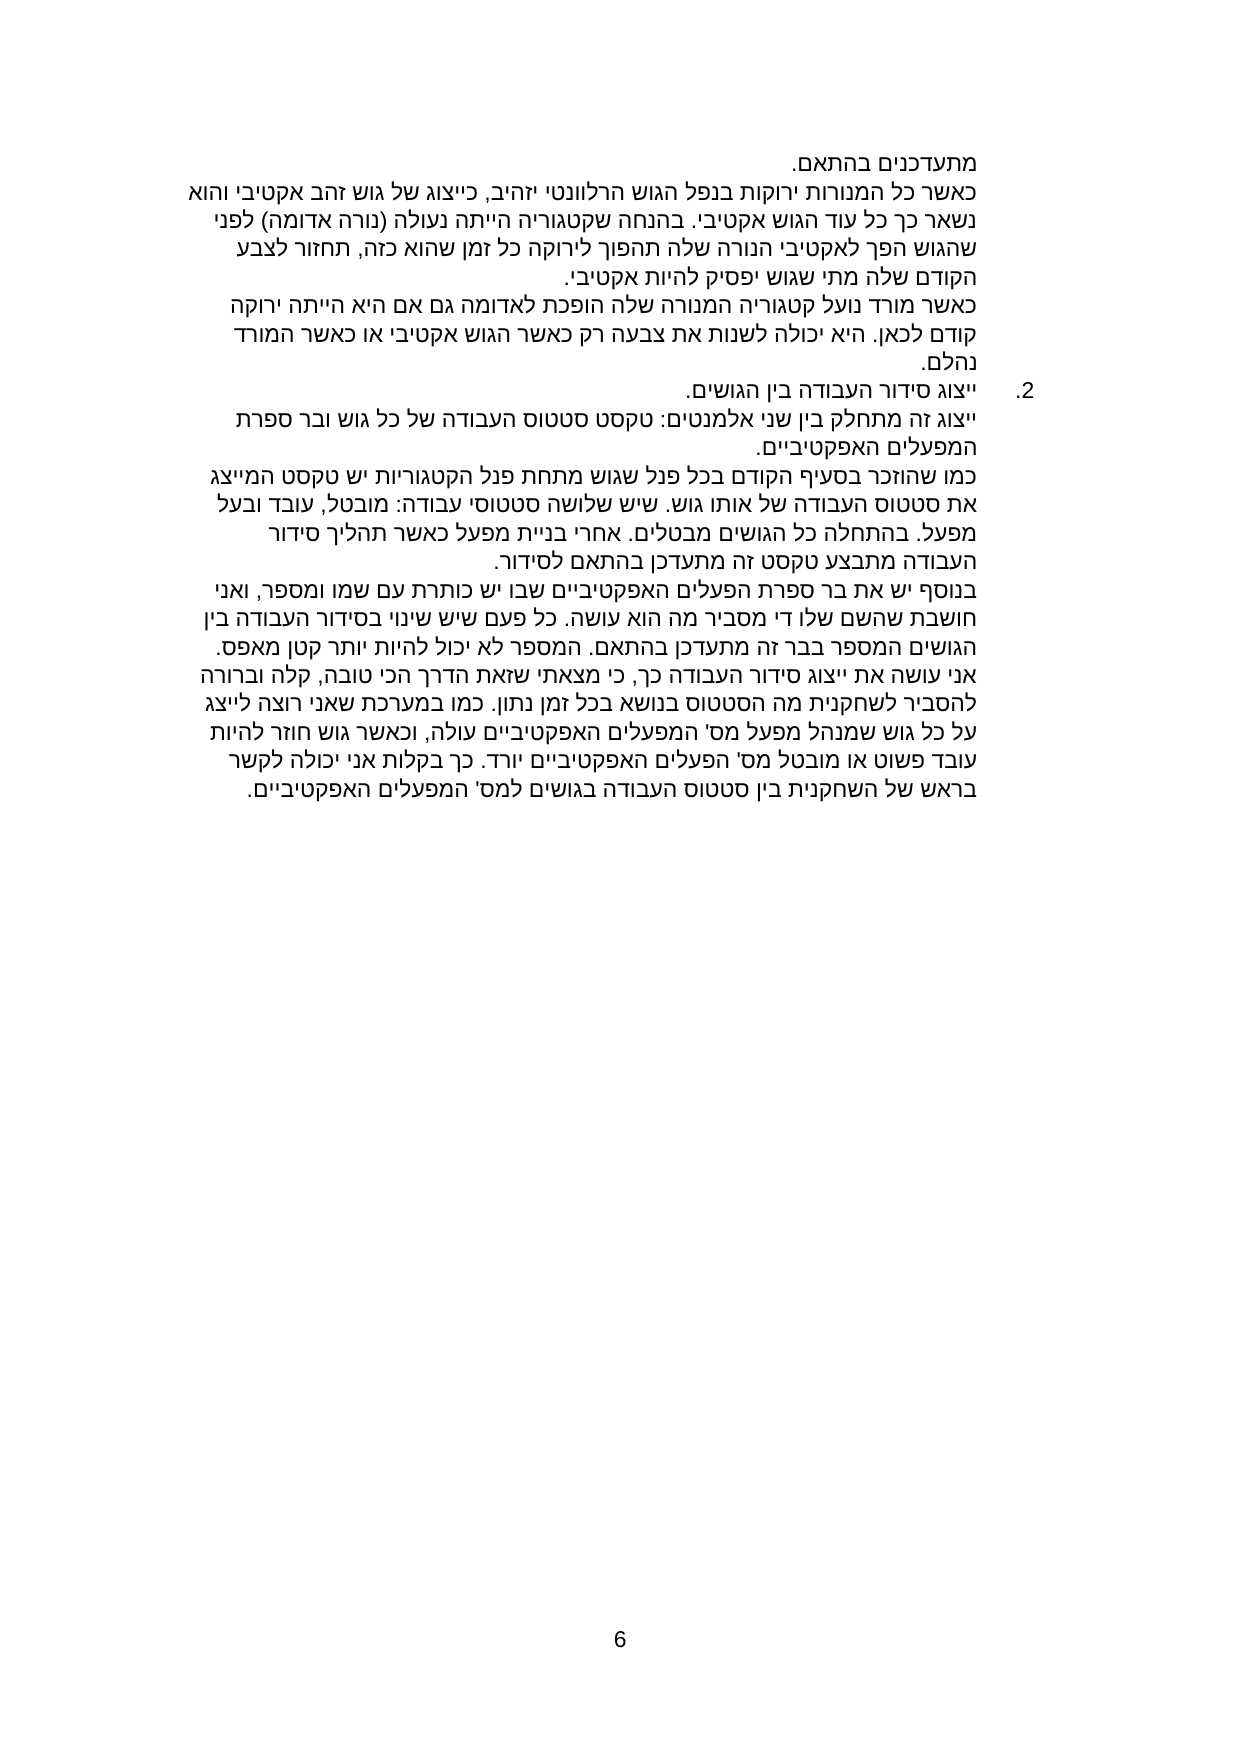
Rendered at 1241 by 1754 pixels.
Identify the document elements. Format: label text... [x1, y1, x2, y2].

list ייצוג סידור העבודה בין הגושים. ייצוג זה מתחלק בין שני אלמנטים: טקסט סטטוס העבודה של כל גוש ובר ספרת המפעלים האפקטיביים. כמו שהוזכר בסעיף הקודם בכל פנל שגוש מתחת פנל הקטגוריות יש טקסט המייצג את סטטוס העבודה של אותו גוש. שיש שלושה סטטוסי עבודה: מובטל, עובד ובעל מפעל. בהתחלה כל הגושים מבטלים. אחרי בניית מפעל כאשר תהליך סידור העבודה מתבצע טקסט זה מתעדכן בהתאם לסידור. בנוסף יש את בר ספרת הפעלים האפקטיביים שבו יש כותרת עם שמו ומספר, ואני חושבת שהשם שלו די מסביר מה הוא עושה. כל פעם שיש שינוי בסידור העבודה בין הגושים המספר בבר זה מתעדכן בהתאם. המספר לא יכול להיות יותר קטן מאפס. אני עושה את ייצוג סידור העבודה כך, כי מצאתי שזאת הדרך הכי טובה, קלה וברורה להסביר לשחקנית מה הסטטוס בנושא בכל זמן נתון. כמו במערכת שאני רוצה לייצג על כל גוש שמנהל מפעל מס' המפעלים האפקטיביים עולה, וכאשר גוש חוזר להיות עובד פשוט או מובטל מס' הפעלים האפקטיביים יורד. כך בקלות אני יכולה לקשר בראש של השחקנית בין סטטוס העבודה בגושים למס' המפעלים האפקטיביים. [187, 377, 1015, 802]
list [187, 150, 1015, 375]
